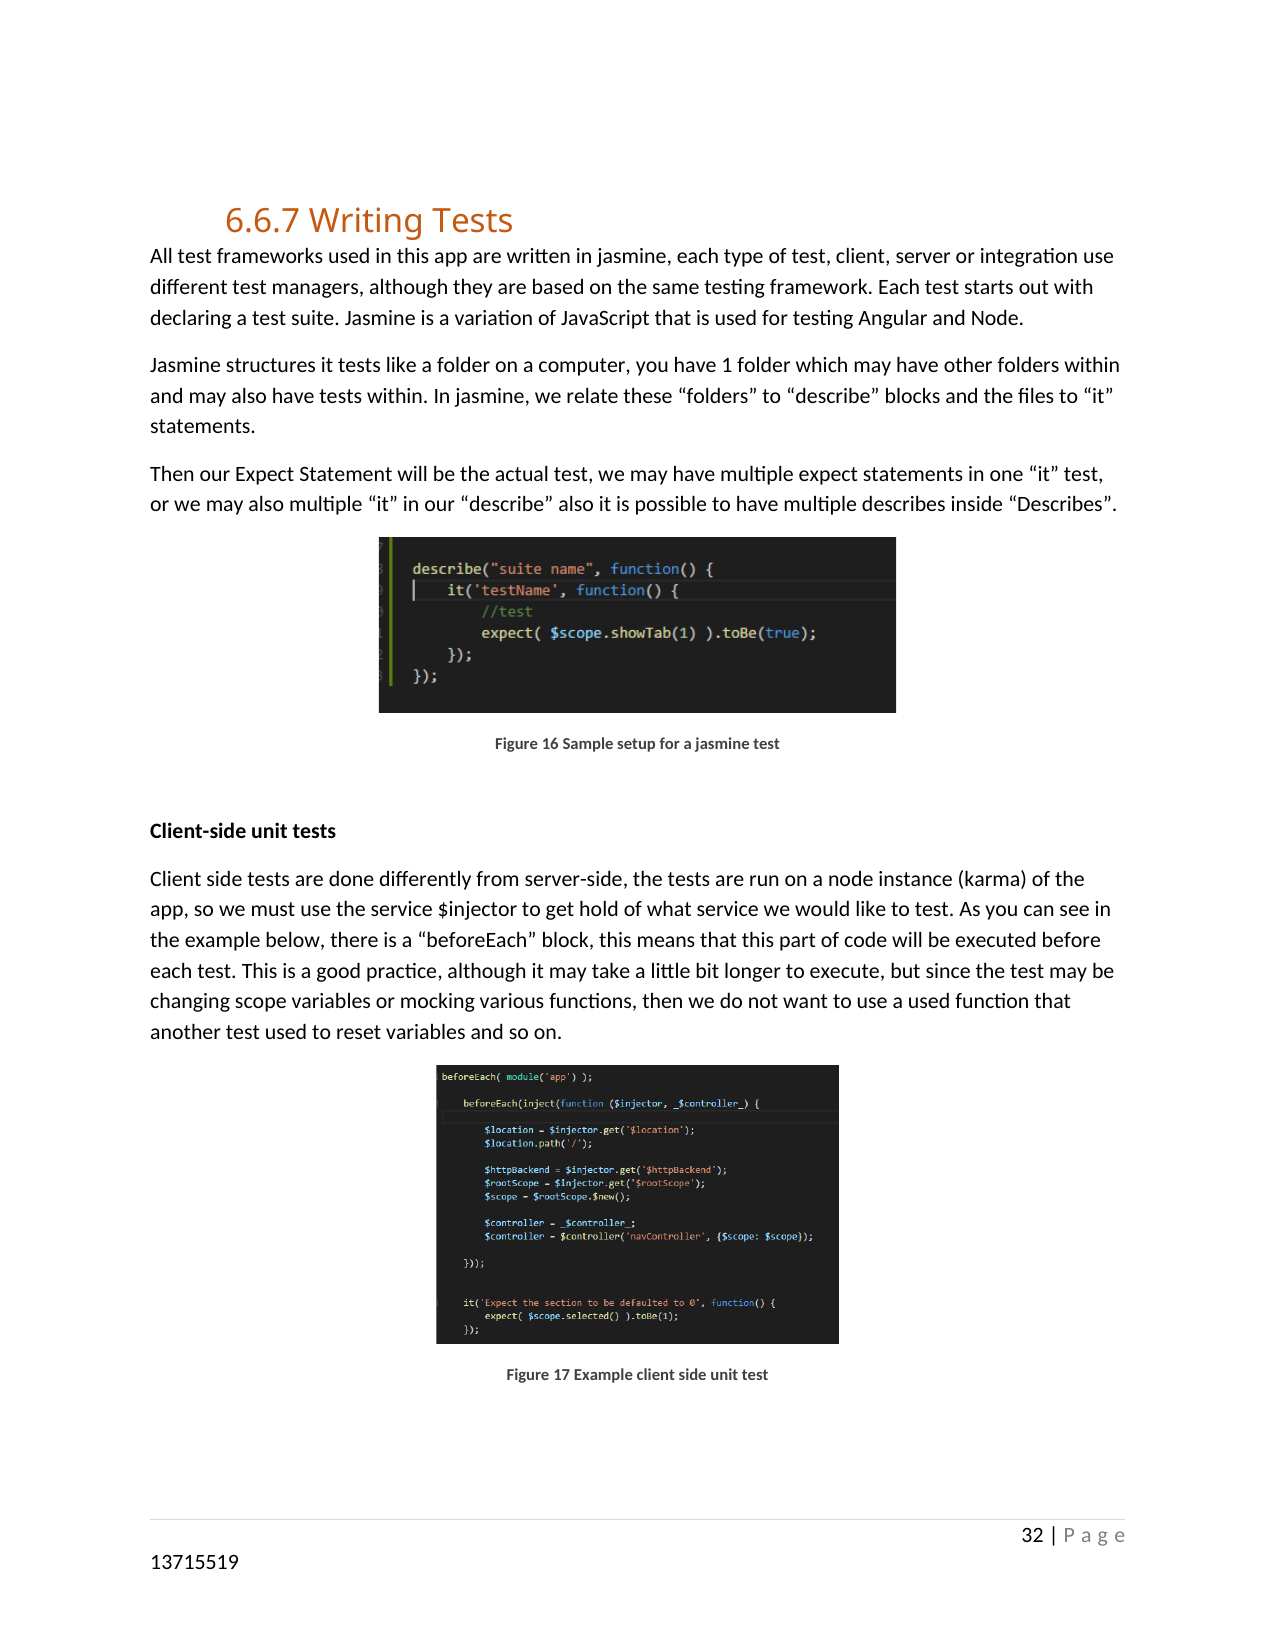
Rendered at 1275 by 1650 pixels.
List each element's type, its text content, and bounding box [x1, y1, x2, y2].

subtitle 6.6.7 Writing Tests [150, 197, 1125, 243]
text Figure 17 Example client side unit test [150, 1365, 1125, 1385]
text Client side tests are done differently from server-side, the tests are run on a node instance (karma) of the app, so we must use the service $injector to get hold of what service we would like to test. As you can see in the example below, there is a “beforeEach” block, this means that this part of code will be executed before each test. This is a good practice, although it may take a little bit longer to execute, but since the test may be changing scope variables or mocking various functions, then we do not want to use a used function that another test used to reset variables and so on. [150, 865, 1125, 1045]
picture [378, 537, 897, 713]
text Then our Expect Statement will be the actual test, we may have multiple expect statements in one “it” test, or we may also multiple “it” in our “describe” also it is possible to have multiple describes inside “Describes”. [150, 460, 1125, 517]
picture [436, 1065, 839, 1344]
text Client-side unit tests [150, 818, 1125, 844]
text Jasmine structures it tests like a folder on a computer, you have 1 folder which may have other folders within and may also have tests within. In jasmine, we relate these “folders” to “describe” blocks and the files to “it” statements. [150, 351, 1125, 439]
text All test frameworks used in this app are written in jasmine, each type of test, client, server or integration use different test managers, although they are based on the same testing framework. Each test starts out with declaring a test suite. Jasmine is a variation of JavaScript that is used for testing Angular and Node. [150, 243, 1125, 331]
text Figure 16 Sample setup for a jasmine test [150, 733, 1125, 754]
